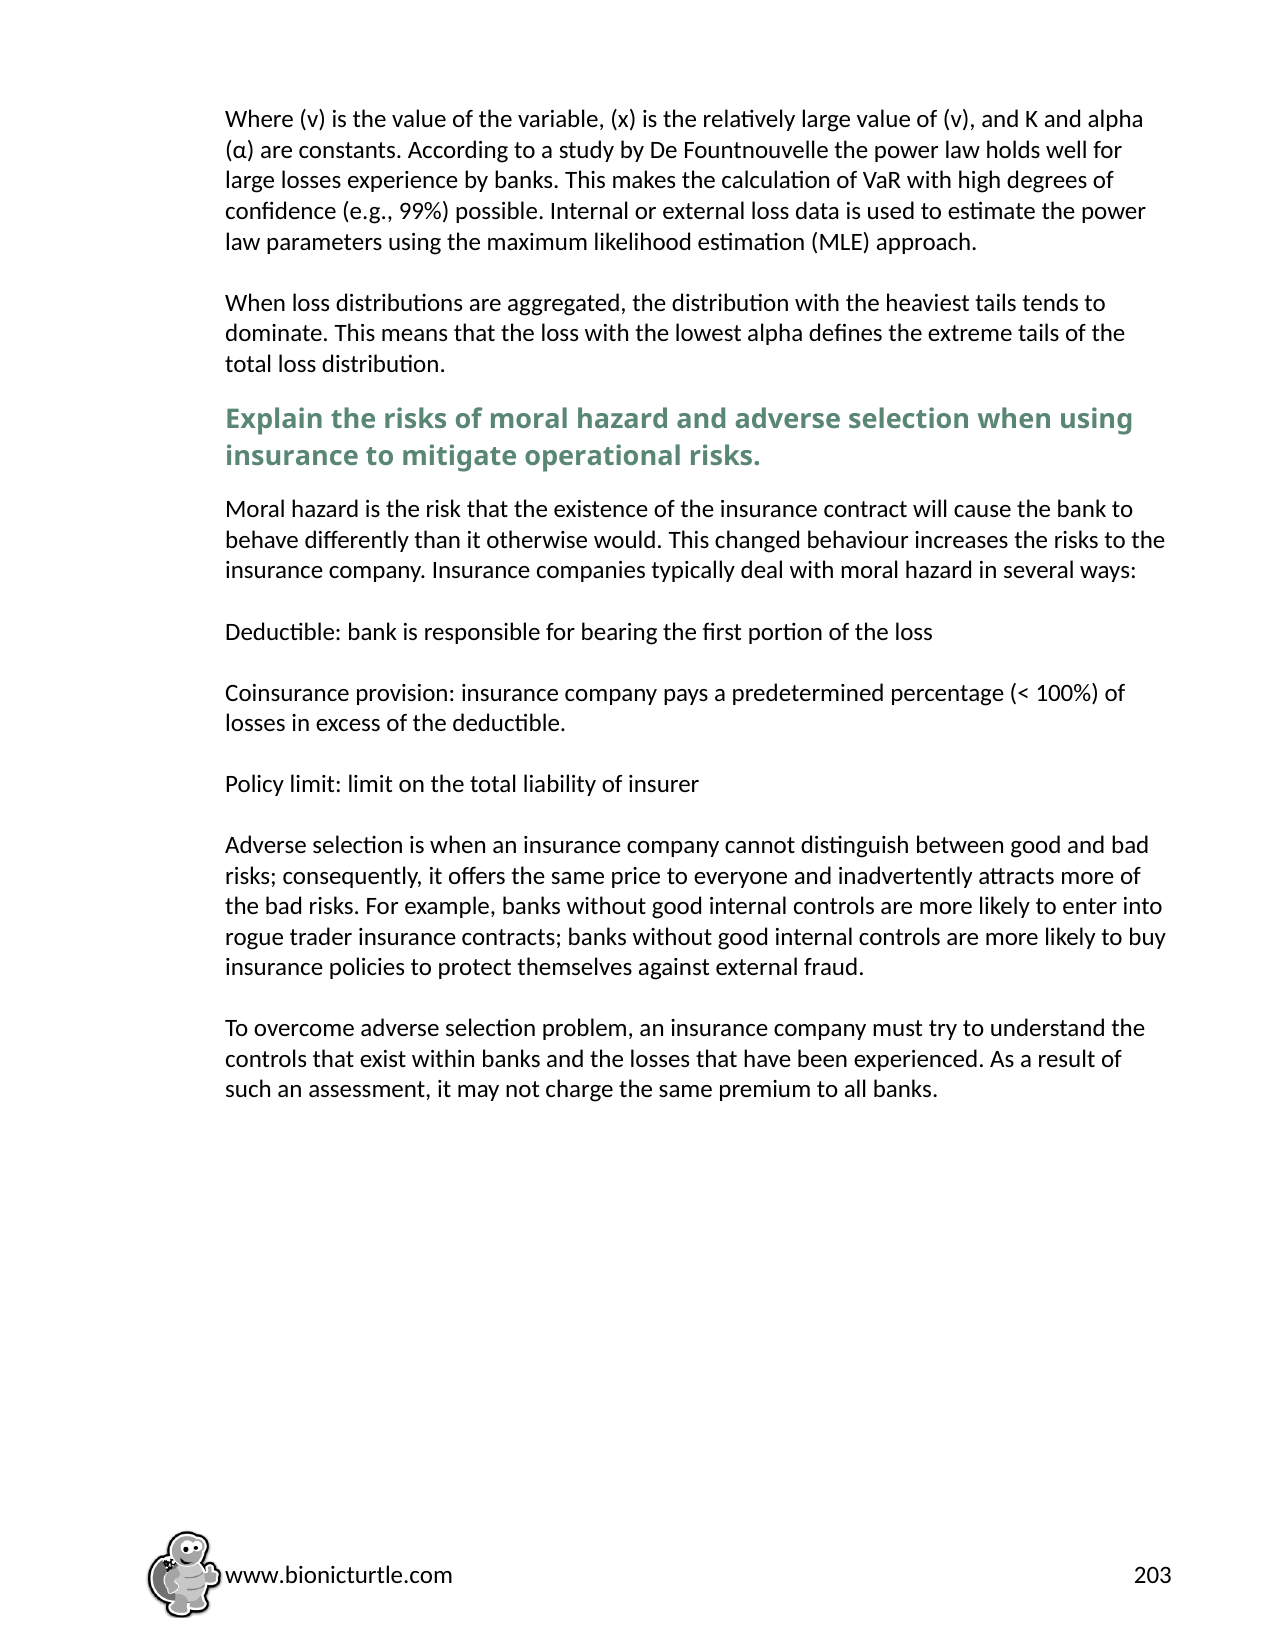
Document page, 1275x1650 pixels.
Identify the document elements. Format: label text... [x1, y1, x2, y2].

subtitle Explain the risks of moral hazard and adverse selection when using insurance to mitigate operational risks. [225, 399, 1172, 473]
text To overcome adverse selection problem, an insurance company must try to understand the controls that exist within banks and the losses that have been experienced. As a result of such an assessment, it may not charge the same premium to all banks. [225, 1012, 1172, 1104]
text Where (v) is the value of the variable, (x) is the relatively large value of (v), and K and alpha (α) are constants. According to a study by De Fountnouvelle the power law holds well for large losses experience by banks. This makes the calculation of VaR with high degrees of confidence (e.g., 99%) possible. Internal or external loss data is used to estimate the power law parameters using the maximum likelihood estimation (MLE) approach. [225, 103, 1172, 256]
text Moral hazard is the risk that the existence of the insurance contract will cause the bank to behave differently than it otherwise would. This changed behaviour increases the risks to the insurance company. Insurance companies typically deal with moral hazard in several ways: [225, 494, 1172, 585]
text Policy limit: limit on the total liability of insurer [225, 768, 1172, 799]
text When loss distributions are aggregated, the distribution with the heaviest tails tends to dominate. This means that the loss with the lowest alpha defines the extreme tails of the total loss distribution. [225, 287, 1172, 378]
text Coinsurance provision: insurance company pays a predetermined percentage (< 100%) of losses in excess of the deductible. [225, 677, 1172, 738]
text Deductible: bank is responsible for bearing the first portion of the loss [225, 616, 1172, 646]
text Adverse selection is when an insurance company cannot distinguish between good and bad risks; consequently, it offers the same price to everyone and inadvertently attracts more of the bad risks. For example, banks without good internal controls are more likely to enter into rogue trader insurance contracts; banks without good internal controls are more likely to buy insurance policies to protect themselves against external fraud. [225, 829, 1172, 982]
